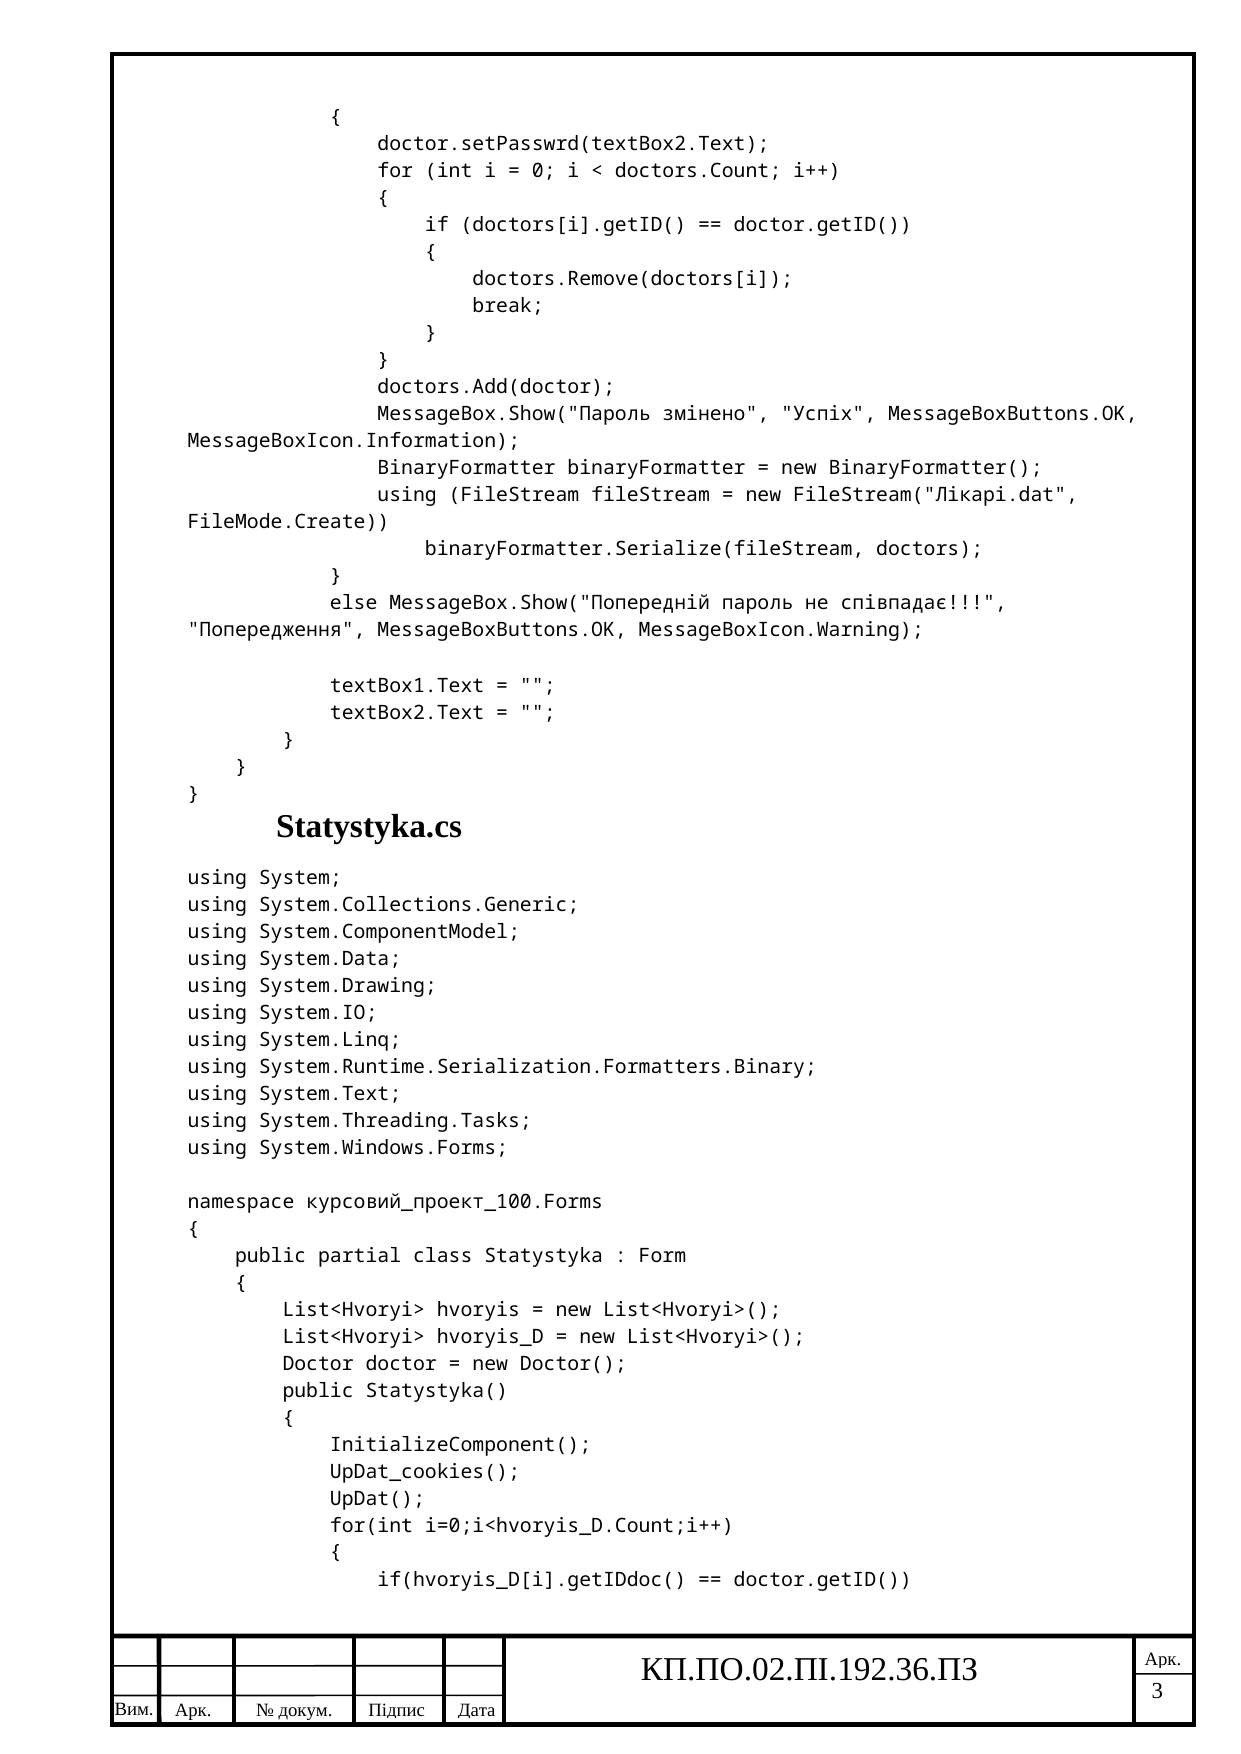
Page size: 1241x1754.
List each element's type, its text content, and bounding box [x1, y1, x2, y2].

text } [187, 779, 1162, 806]
text using System.IO; [187, 998, 1162, 1025]
text InitializeComponent(); [187, 1430, 1162, 1457]
text break; [187, 291, 1162, 318]
text } [187, 725, 1162, 752]
text using System.Linq; [187, 1025, 1162, 1052]
text BinaryFormatter binaryFormatter = new BinaryFormatter(); [187, 453, 1162, 480]
text if (doctors[i].getID() == doctor.getID()) [187, 211, 1162, 237]
text public Statystyka() [187, 1376, 1162, 1403]
text using System.Drawing; [187, 971, 1162, 998]
text UpDat_cookies(); [187, 1457, 1162, 1484]
text using System.Collections.Generic; [187, 890, 1162, 917]
text } [187, 318, 1162, 345]
text using System.Threading.Tasks; [187, 1106, 1162, 1133]
text textBox1.Text = ""; [187, 671, 1162, 698]
text using System.Text; [187, 1079, 1162, 1106]
text Statystyka.cs [187, 806, 1162, 844]
text UpDat(); [187, 1484, 1162, 1511]
text { [187, 237, 1162, 264]
text { [187, 1268, 1162, 1295]
text { [187, 1538, 1162, 1565]
text for (int i = 0; i < doctors.Count; i++) [187, 157, 1162, 183]
text using (FileStream fileStream = new FileStream("Лікарі.dat", FileMode.Create)) [187, 480, 1162, 534]
text if(hvoryis_D[i].getIDdoc() == doctor.getID()) [187, 1565, 1162, 1592]
text textBox2.Text = ""; [187, 698, 1162, 725]
text doctor.setPasswrd(textBox2.Text); [187, 129, 1162, 157]
text } [187, 345, 1162, 372]
text doctors.Add(doctor); [187, 372, 1162, 399]
text using System.ComponentModel; [187, 917, 1162, 944]
text { [187, 103, 1162, 129]
text else MessageBox.Show("Попередній пароль не співпадає!!!", "Попередження", MessageBoxButtons.OK, MessageBoxIcon.Warning); [187, 588, 1162, 642]
text binaryFormatter.Serialize(fileStream, doctors); [187, 534, 1162, 561]
text MessageBox.Show("Пароль змінено", "Успіх", MessageBoxButtons.OK, MessageBoxIcon.Information); [187, 399, 1162, 453]
text for(int i=0;i<hvoryis_D.Count;i++) [187, 1511, 1162, 1538]
text List<Hvoryi> hvoryis_D = new List<Hvoryi>(); [187, 1322, 1162, 1349]
text { [187, 1403, 1162, 1430]
text } [187, 752, 1162, 779]
text using System.Runtime.Serialization.Formatters.Binary; [187, 1052, 1162, 1079]
text public partial class Statystyka : Form [187, 1241, 1162, 1268]
text using System; [187, 863, 1162, 890]
text } [187, 561, 1162, 588]
text { [187, 183, 1162, 211]
text List<Hvoryi> hvoryis = new List<Hvoryi>(); [187, 1295, 1162, 1322]
text Doctor doctor = new Doctor(); [187, 1349, 1162, 1376]
text { [187, 1214, 1162, 1241]
text using System.Data; [187, 944, 1162, 971]
text namespace курсовий_проект_100.Forms [187, 1187, 1162, 1214]
text doctors.Remove(doctors[i]); [187, 264, 1162, 291]
text using System.Windows.Forms; [187, 1133, 1162, 1160]
